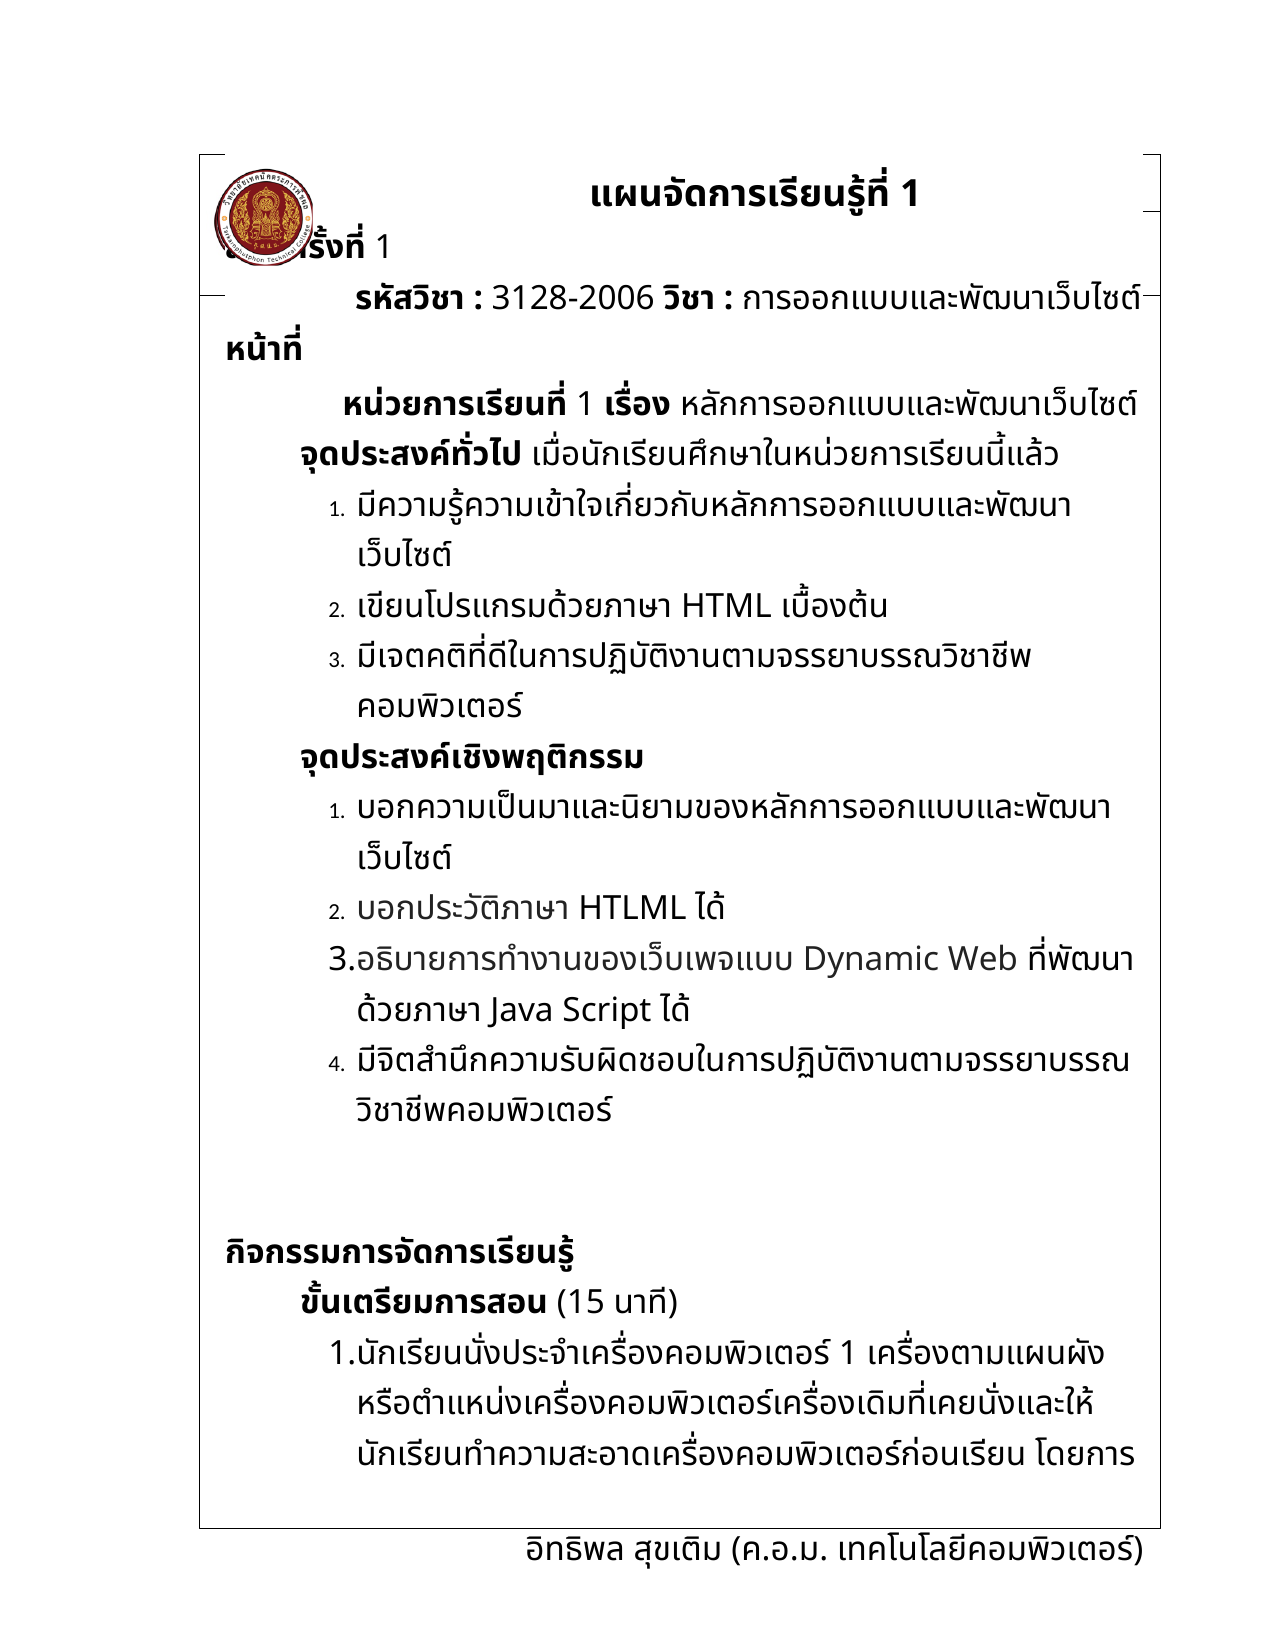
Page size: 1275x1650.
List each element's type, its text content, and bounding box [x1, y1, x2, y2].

list มีความรู้ความเข้าใจเกี่ยวกับหลักการออกแบบและพัฒนาเว็บไซต์ [328, 481, 1143, 581]
text ขั้นเตรียมการสอน (15 นาที) [225, 1278, 1143, 1329]
list บอกประวัติภาษา HTLML ได้ [328, 884, 1143, 935]
list อธิบายการทำงานของเว็บเพจแบบ Dynamic Web ที่พัฒนาด้วยภาษา Java Script ได้ [328, 935, 1143, 1036]
list มีเจตคติที่ดีในการปฏิบัติงานตามจรรยาบรรณวิชาชีพคอมพิวเตอร์ [328, 632, 1143, 733]
text กิจกรรมการจัดการเรียนรู้ [225, 1228, 1143, 1278]
list บอกความเป็นมาและนิยามของหลักการออกแบบและพัฒนาเว็บไซต์ [328, 783, 1143, 884]
text จุดประสงค์ทั่วไป เมื่อนักเรียนศึกษาในหน่วยการเรียนนี้แล้ว [225, 430, 1143, 481]
text จุดประสงค์เชิงพฤติกรรม [225, 733, 1143, 783]
list เขียนโปรแกรมด้วยภาษา HTML เบื้องต้น [328, 581, 1143, 632]
list มีจิตสำนึกความรับผิดชอบในการปฏิบัติงานตามจรรยาบรรณวิชาชีพคอมพิวเตอร์ [328, 1036, 1143, 1137]
picture [205, 167, 225, 278]
